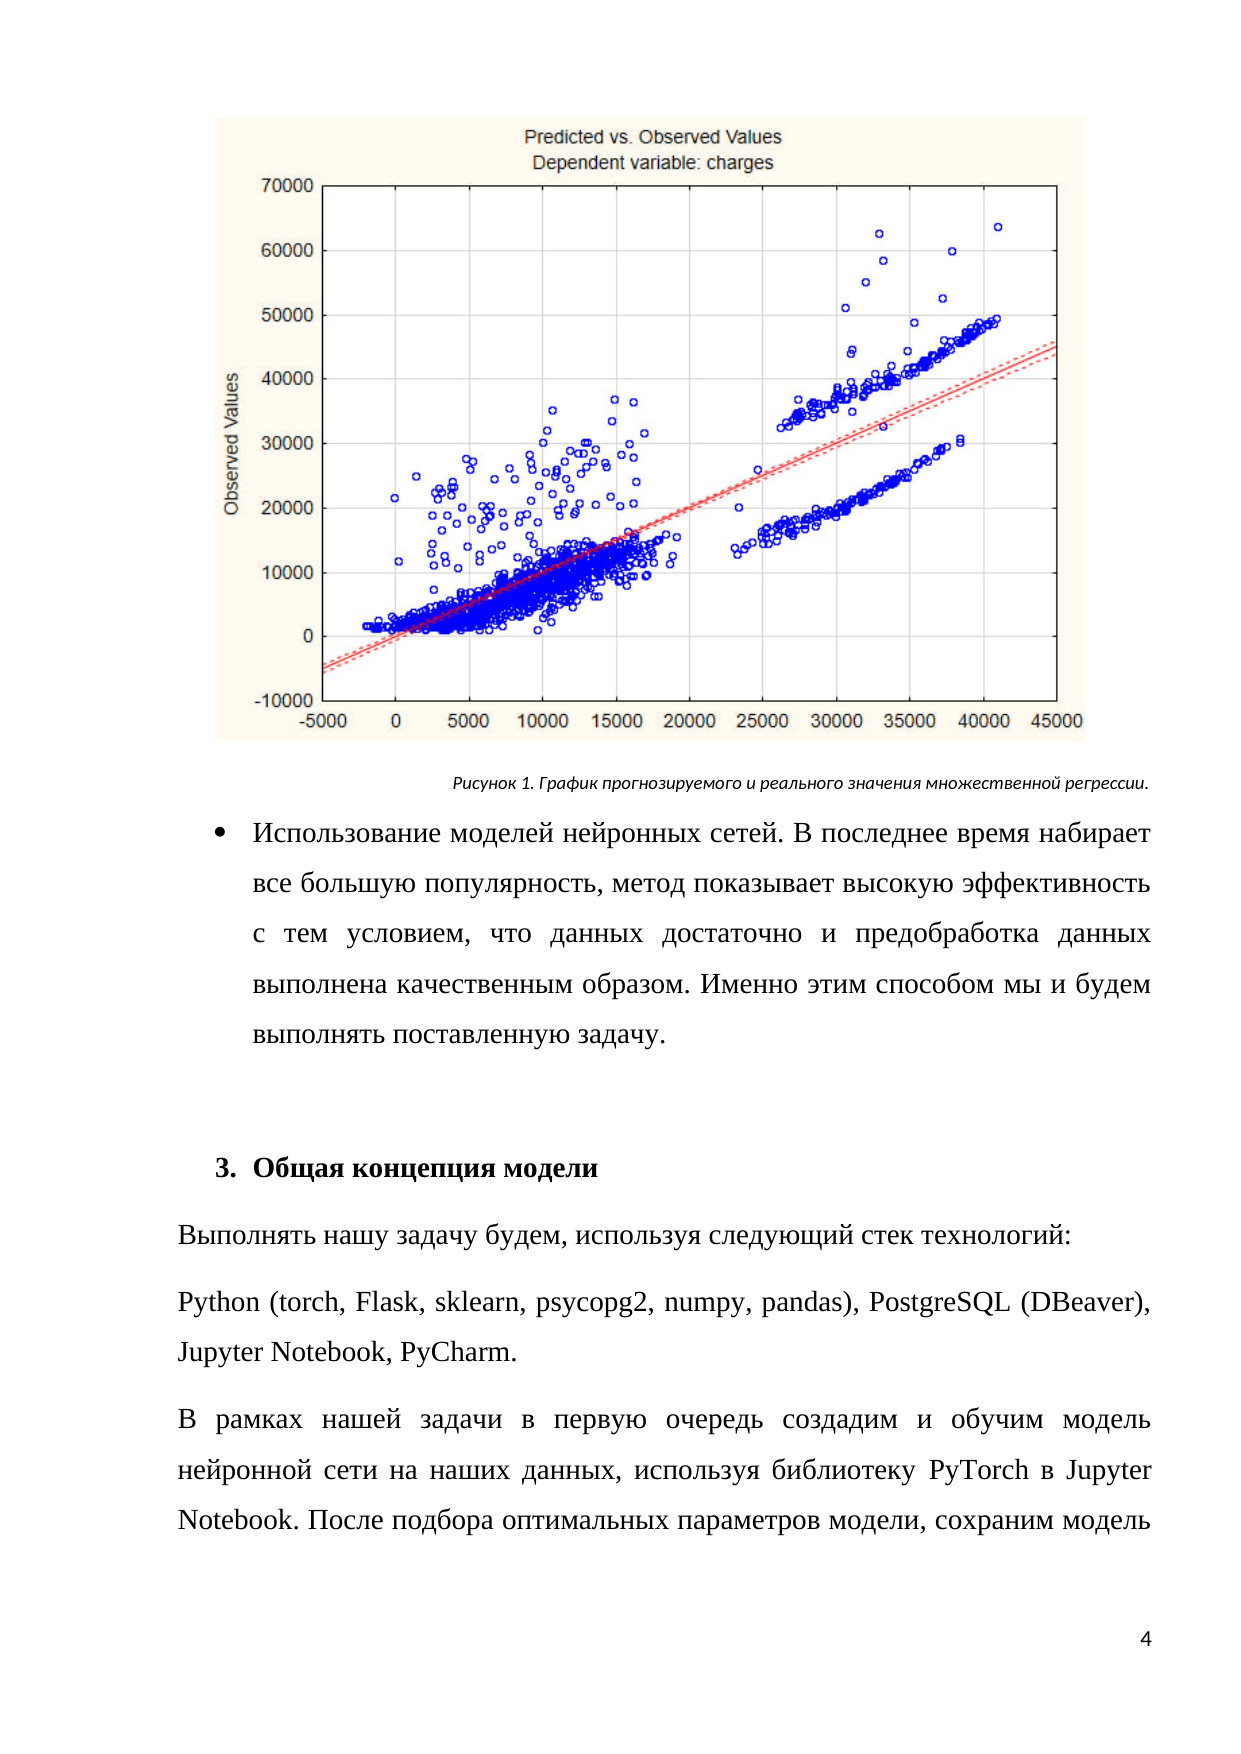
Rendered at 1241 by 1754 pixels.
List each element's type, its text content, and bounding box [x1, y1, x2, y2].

list Использование моделей нейронных сетей. В последнее время набирает все большую популярность, метод показывает высокую эффективность с тем условием, что данных достаточно и предобработка данных выполнена качественным образом. Именно этим способом мы и будем выполнять поставленную задачу. [215, 815, 1152, 1050]
list Общая концепция модели [215, 1150, 1152, 1184]
picture [214, 118, 1085, 741]
text Рисунок 1. График прогнозируемого и реального значения множественной регрессии. [177, 771, 1152, 794]
text Python (torch, Flask, sklearn, psycopg2, numpy, pandas), PostgreSQL (DBeaver), Jupyter Notebook, PyCharm. [177, 1284, 1152, 1368]
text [177, 1401, 1152, 1536]
text Выполнять нашу задачу будем, используя следующий стек технологий: [177, 1217, 1152, 1251]
